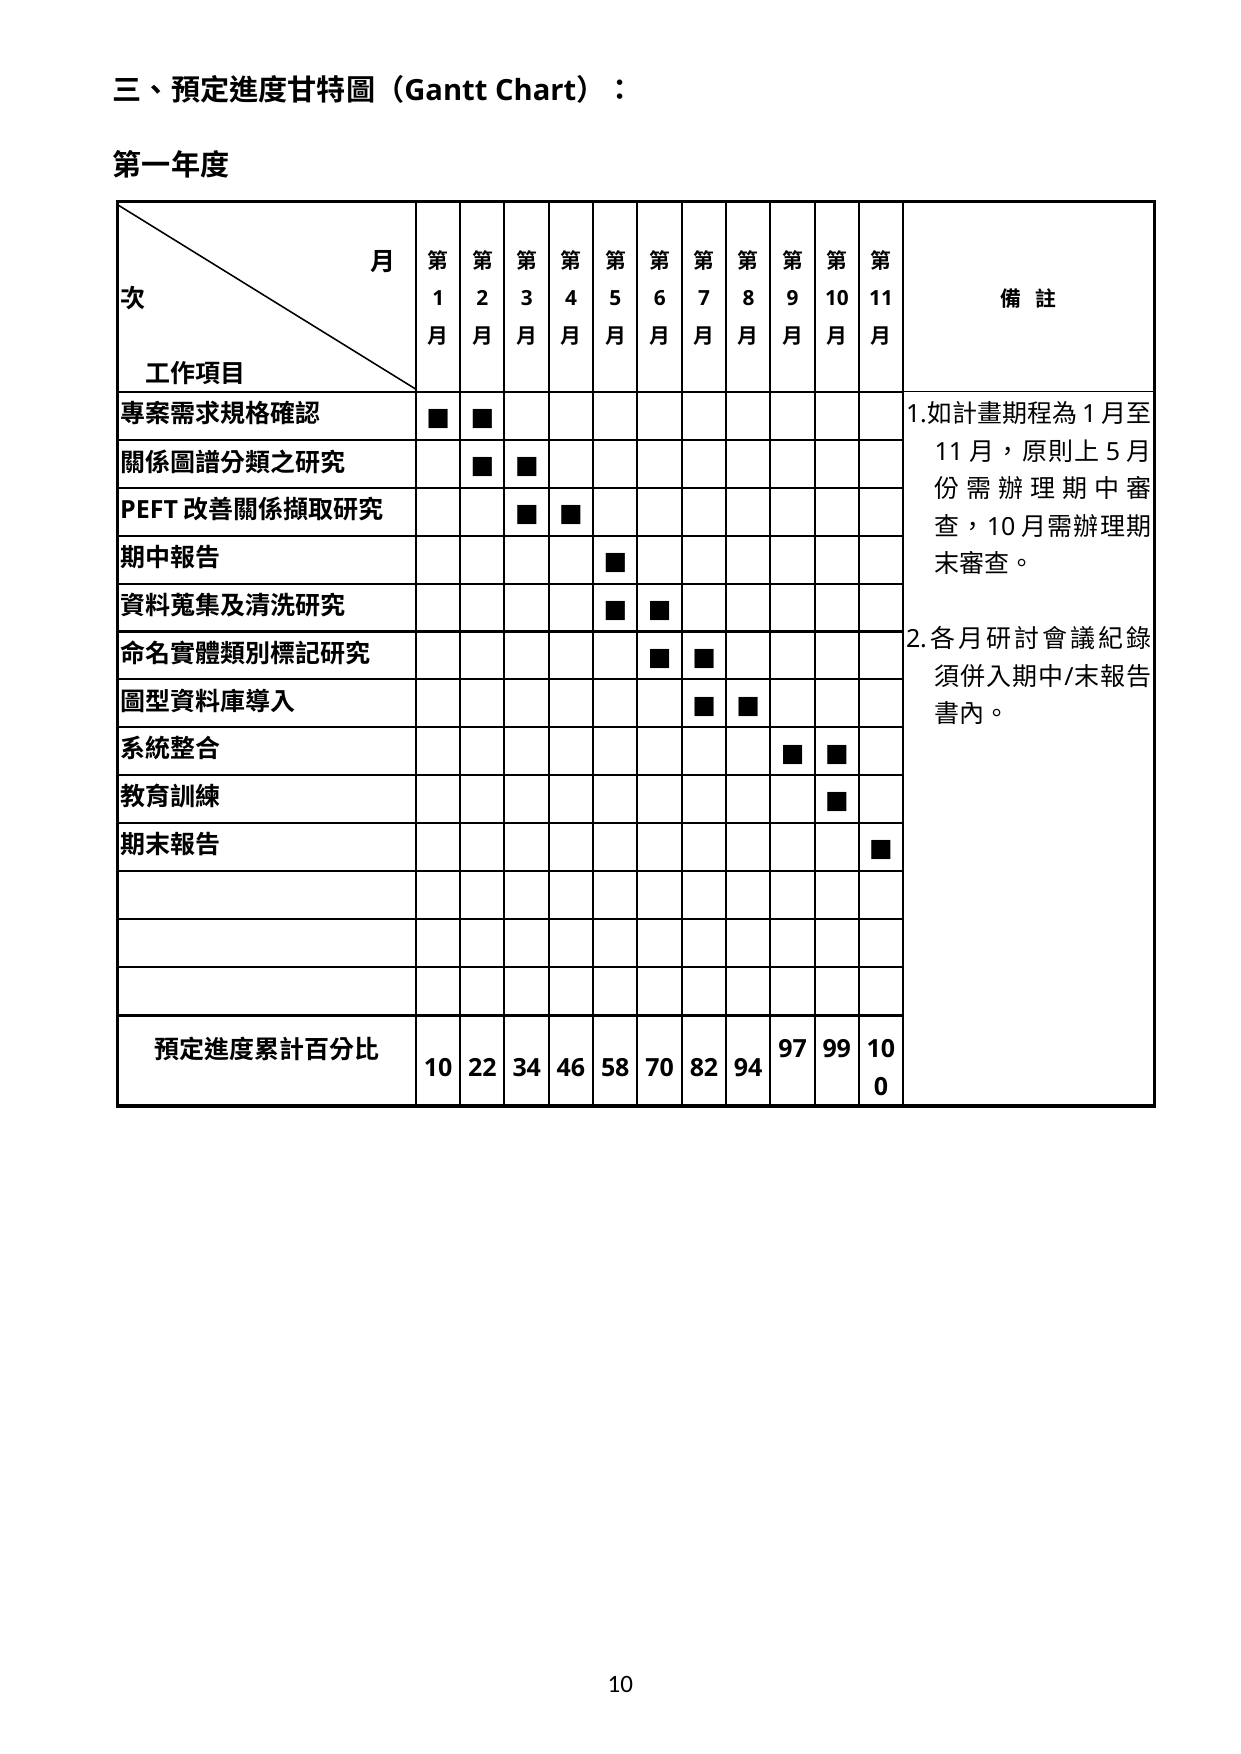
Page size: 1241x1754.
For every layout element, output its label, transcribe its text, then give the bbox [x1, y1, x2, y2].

table_cell 1.如計畫期程為1月至11月，原則上5月份需辦理期中審查，10月需辦理期末審查。 2.各月研討會議紀錄須併入期中/末報告書內。 [904, 392, 1153, 1104]
table_header 第 1 月 [417, 203, 459, 391]
table_cell [505, 680, 548, 726]
table_cell [550, 441, 592, 487]
table_cell [417, 872, 459, 918]
table_cell [461, 824, 503, 870]
text 第一年度 [112, 125, 1090, 200]
table_cell ■ [550, 489, 592, 534]
table_cell ■ [505, 441, 548, 487]
table_cell 10 [417, 1017, 459, 1104]
table_cell [417, 441, 459, 487]
table_cell [683, 824, 725, 870]
table_cell [860, 393, 902, 439]
table_cell [727, 824, 769, 870]
table_cell [550, 537, 592, 582]
table_cell ■ [638, 585, 681, 630]
table_cell 58 [594, 1017, 636, 1104]
table_cell [638, 872, 681, 918]
table_cell 預定進度累計百分比 [119, 1017, 415, 1104]
table_cell [594, 680, 636, 726]
table_cell [771, 776, 814, 822]
table_cell [816, 441, 858, 487]
table_cell [860, 872, 902, 918]
table_cell 97 [771, 1017, 814, 1104]
table_cell [816, 968, 858, 1014]
table_cell [727, 585, 769, 630]
table_cell [550, 968, 592, 1014]
table_cell 82 [683, 1017, 725, 1104]
table_cell [771, 537, 814, 582]
table_cell [816, 872, 858, 918]
table_cell [860, 728, 902, 774]
table_cell [550, 393, 592, 439]
table_cell [119, 920, 415, 966]
table_cell [550, 872, 592, 918]
table_cell [816, 489, 858, 534]
table_cell [683, 537, 725, 582]
table_header 第 9 月 [771, 203, 814, 391]
table_cell [550, 633, 592, 678]
table_cell [550, 680, 592, 726]
table_cell [860, 633, 902, 678]
table_cell [505, 920, 548, 966]
table_cell [816, 633, 858, 678]
table_cell [683, 920, 725, 966]
table_cell ■ [594, 537, 636, 582]
table_header 月 次 工作項目 [119, 203, 415, 387]
table_cell [594, 968, 636, 1014]
table_cell [683, 872, 725, 918]
table_cell 期末報告 [119, 824, 415, 870]
table_cell [417, 489, 459, 534]
table_cell [771, 633, 814, 678]
table_cell [638, 824, 681, 870]
table_cell 70 [638, 1017, 681, 1104]
table_cell [727, 728, 769, 774]
table_cell [727, 872, 769, 918]
table_cell [816, 393, 858, 439]
table_cell [594, 776, 636, 822]
table_cell [638, 441, 681, 487]
table_cell [771, 872, 814, 918]
table_cell [505, 585, 548, 630]
table_cell ■ [860, 824, 902, 870]
table_cell [860, 489, 902, 534]
table_cell 命名實體類別標記研究 [119, 633, 415, 678]
table_cell [771, 824, 814, 870]
table_cell ■ [505, 489, 548, 534]
table_cell [816, 680, 858, 726]
table_cell [860, 776, 902, 822]
table_cell [727, 441, 769, 487]
table_cell [550, 824, 592, 870]
table_cell 94 [727, 1017, 769, 1104]
text 三、預定進度甘特圖（Gantt Chart）： [112, 50, 1090, 125]
table_header 第 2 月 [461, 203, 503, 391]
table_cell [771, 441, 814, 487]
table_cell [727, 537, 769, 582]
table_header 第 3 月 [505, 203, 548, 391]
table_cell [417, 824, 459, 870]
table_cell ■ [816, 728, 858, 774]
table_cell [816, 585, 858, 630]
table_cell [461, 537, 503, 582]
table_cell [417, 585, 459, 630]
table_cell [461, 489, 503, 534]
table_cell [771, 393, 814, 439]
table_header 月 次 工作項目 [119, 208, 415, 391]
table_cell [860, 537, 902, 582]
table_cell [860, 920, 902, 966]
table_cell [816, 824, 858, 870]
table_cell [594, 728, 636, 774]
table_cell ■ [461, 441, 503, 487]
table_cell 22 [461, 1017, 503, 1104]
table_cell ■ [727, 680, 769, 726]
table_cell [860, 968, 902, 1014]
table_cell [816, 537, 858, 582]
table_cell [417, 680, 459, 726]
table_cell [771, 489, 814, 534]
table_cell [119, 872, 415, 918]
table_cell [505, 728, 548, 774]
table_cell [417, 633, 459, 678]
table_cell [461, 680, 503, 726]
table_cell ■ [417, 393, 459, 439]
table_cell [461, 920, 503, 966]
table_cell [119, 968, 415, 1014]
table_cell [461, 968, 503, 1014]
table_cell [505, 824, 548, 870]
table_header 第 8 月 [727, 203, 769, 391]
table_cell [771, 968, 814, 1014]
table_cell [550, 728, 592, 774]
table_cell [727, 776, 769, 822]
table_cell ■ [638, 633, 681, 678]
table_cell 資料蒐集及清洗研究 [119, 585, 415, 630]
table_cell [505, 633, 548, 678]
table_header 第 7 月 [683, 203, 725, 391]
table_cell [550, 776, 592, 822]
table_cell [550, 920, 592, 966]
table_cell [550, 585, 592, 630]
table_cell [638, 393, 681, 439]
table_cell [594, 920, 636, 966]
table_cell 專案需求規格確認 [119, 393, 415, 439]
table_header 第 10 月 [816, 203, 858, 391]
table_cell ■ [771, 728, 814, 774]
table_header 第 11 月 [860, 203, 902, 391]
table_cell [417, 920, 459, 966]
table_cell [594, 824, 636, 870]
table_cell [683, 728, 725, 774]
table_cell [505, 872, 548, 918]
table_cell [461, 633, 503, 678]
table_header 備 註 [904, 203, 1153, 391]
table_cell [727, 633, 769, 678]
table_cell [727, 968, 769, 1014]
table_cell 期中報告 [119, 537, 415, 582]
table_header 第 4 月 [550, 203, 592, 391]
table_cell [860, 441, 902, 487]
table_cell [683, 489, 725, 534]
table_cell [461, 585, 503, 630]
table_cell [594, 872, 636, 918]
table_cell 系統整合 [119, 728, 415, 774]
table_cell [727, 393, 769, 439]
table_cell [816, 920, 858, 966]
table_cell [771, 585, 814, 630]
table_cell ■ [594, 585, 636, 630]
table_cell [638, 537, 681, 582]
table_cell PEFT改善關係擷取研究 [119, 489, 415, 534]
table_cell [638, 776, 681, 822]
table_cell ■ [461, 393, 503, 439]
table_cell 46 [550, 1017, 592, 1104]
table_cell [505, 393, 548, 439]
table_cell 圖型資料庫導入 [119, 680, 415, 726]
table_cell [638, 920, 681, 966]
table_cell [683, 393, 725, 439]
table_cell [771, 680, 814, 726]
table_cell [594, 441, 636, 487]
table_cell [594, 393, 636, 439]
table_cell [594, 489, 636, 534]
table_cell [771, 920, 814, 966]
table_cell [683, 585, 725, 630]
table_cell [860, 585, 902, 630]
table_cell 99 [816, 1017, 858, 1104]
table_cell [683, 441, 725, 487]
table_cell [594, 633, 636, 678]
table_cell [461, 776, 503, 822]
table_cell [683, 776, 725, 822]
table_cell [860, 680, 902, 726]
table_cell 100 [860, 1017, 902, 1104]
table_cell [461, 728, 503, 774]
table_cell [638, 680, 681, 726]
table_cell 關係圖譜分類之研究 [119, 441, 415, 487]
table_cell [683, 968, 725, 1014]
table_cell [638, 489, 681, 534]
table_cell [505, 537, 548, 582]
table_cell ■ [816, 776, 858, 822]
table_cell [727, 489, 769, 534]
table_cell [505, 776, 548, 822]
table_cell 教育訓練 [119, 776, 415, 822]
table_cell ■ [683, 633, 725, 678]
table_header 第 5 月 [594, 203, 636, 391]
table_cell [638, 968, 681, 1014]
table_cell ■ [683, 680, 725, 726]
table_cell [417, 776, 459, 822]
table_cell [417, 968, 459, 1014]
table_cell [727, 920, 769, 966]
table_cell [417, 728, 459, 774]
table_cell 34 [505, 1017, 548, 1104]
table_header 第 6 月 [638, 203, 681, 391]
table_cell [417, 537, 459, 582]
table_cell [638, 728, 681, 774]
table_cell [461, 872, 503, 918]
table_cell [505, 968, 548, 1014]
